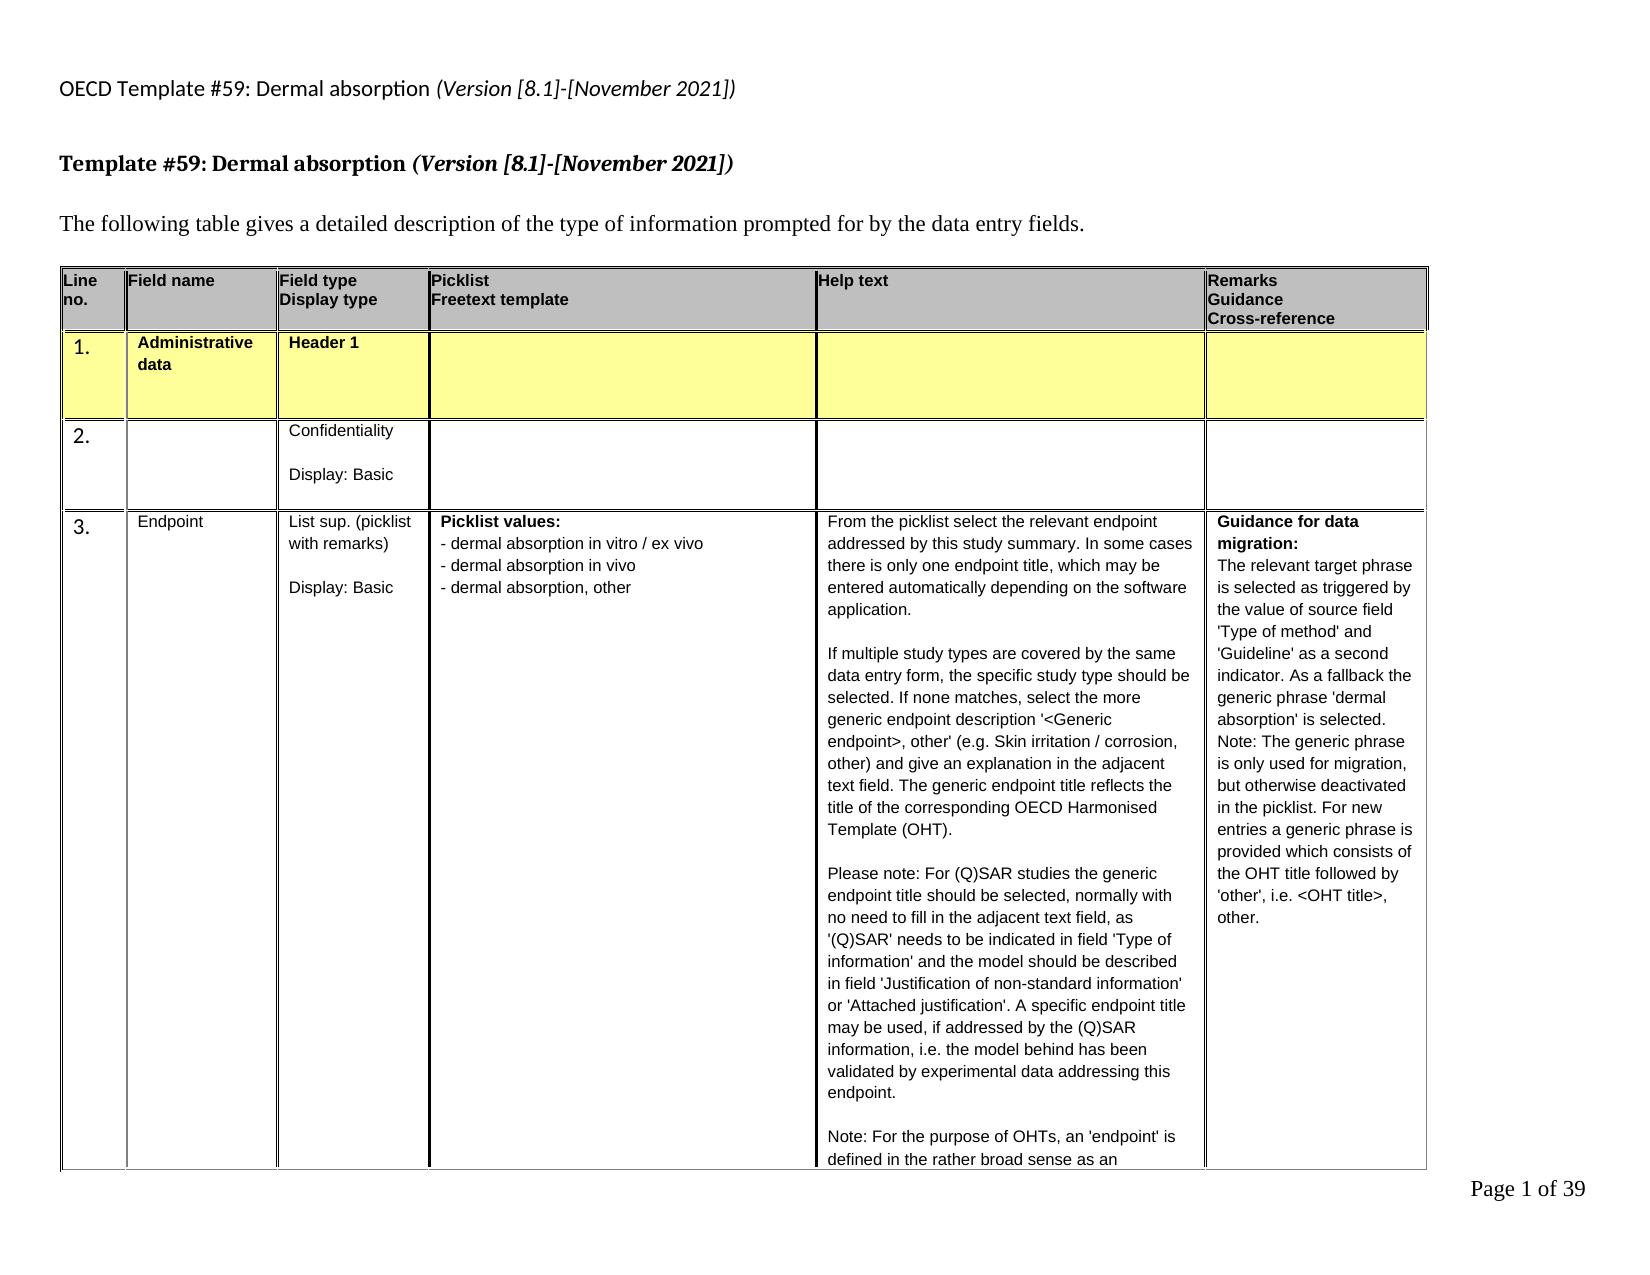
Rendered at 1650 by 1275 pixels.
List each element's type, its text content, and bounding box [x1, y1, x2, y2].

table_cell [63, 330, 124, 418]
table_header Remarks Guidance Cross-reference [1206, 269, 1426, 329]
table_header Help text [816, 269, 1206, 329]
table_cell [429, 512, 816, 1168]
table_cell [1206, 509, 1427, 1168]
text The following table gives a detailed description of the type of information prompted for by the data entry fields. [59, 210, 1591, 236]
table_cell [1207, 330, 1426, 418]
table_cell [818, 333, 1204, 418]
table_cell Header 1 [279, 333, 428, 418]
table_cell [61, 418, 126, 509]
table_cell [431, 421, 815, 509]
table_cell [61, 509, 126, 1168]
text Template #59: Dermal absorption (Version [8.1]-[November 2021]) [59, 151, 1591, 177]
table_cell [818, 421, 1204, 509]
table_cell Administrative data [128, 333, 276, 418]
table_cell [1206, 418, 1427, 509]
table_cell Confidentiality Display: Basic [279, 421, 428, 509]
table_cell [816, 512, 1206, 1168]
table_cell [278, 512, 429, 1168]
table_cell Endpoint [126, 512, 277, 1168]
table_header Field type Display type [278, 267, 429, 329]
table_cell [431, 333, 815, 418]
table_cell [128, 421, 276, 509]
table_header Field name [126, 269, 277, 329]
table_header Picklist Freetext template [429, 269, 816, 329]
table_header Line no. [61, 267, 126, 329]
